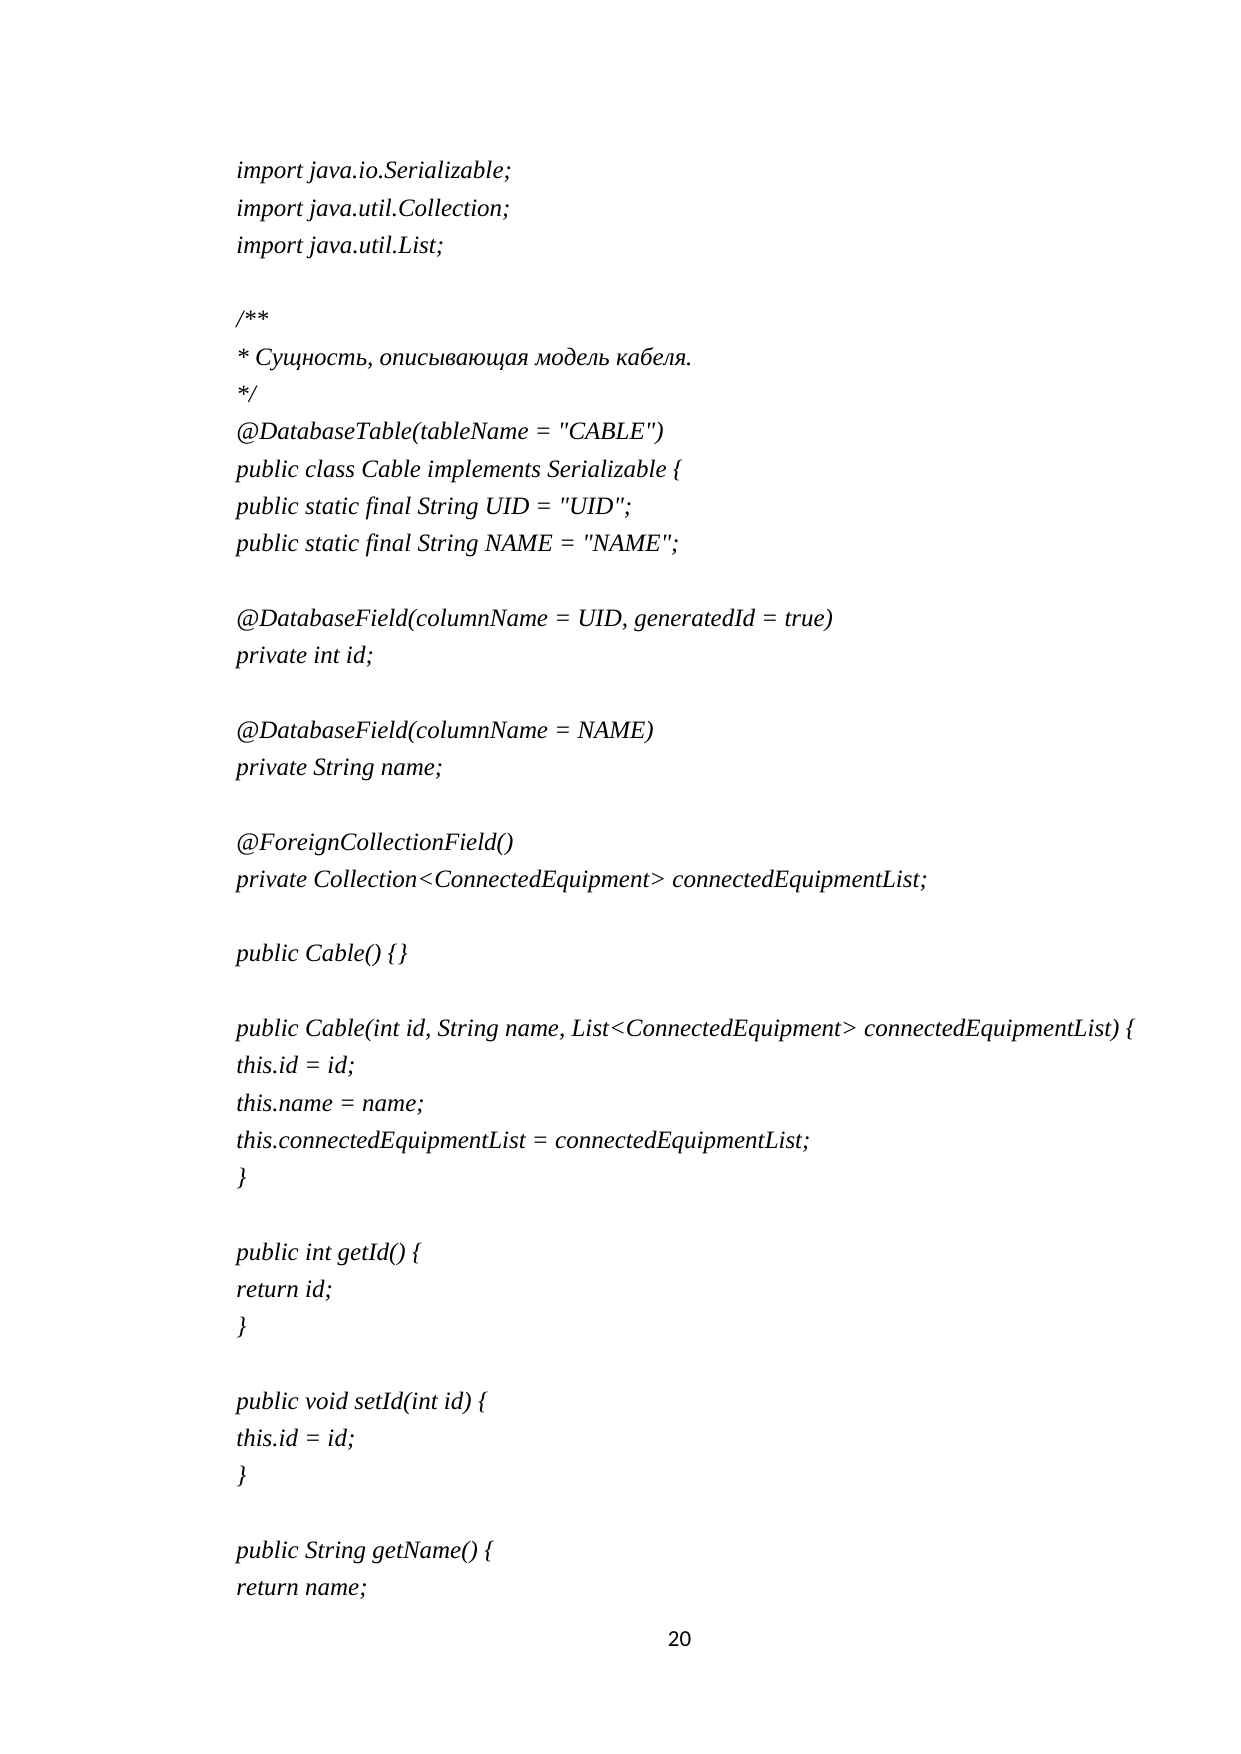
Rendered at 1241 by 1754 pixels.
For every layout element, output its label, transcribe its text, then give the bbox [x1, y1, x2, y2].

text this.id = id; [177, 1050, 1181, 1079]
text private int id; [177, 640, 1181, 669]
text * Сущность, описывающая модель кабеля. [177, 342, 1181, 371]
text import java.util.List; [177, 230, 1181, 259]
text } [177, 1311, 1181, 1340]
text public class Cable implements Serializable { [177, 454, 1181, 482]
text } [177, 1461, 1181, 1489]
text } [177, 1162, 1181, 1191]
text return id; [177, 1274, 1181, 1303]
text public static final String NAME = "NAME"; [177, 528, 1181, 557]
text public String getName() { [177, 1535, 1181, 1564]
text /** [177, 304, 1181, 333]
text this.name = name; [177, 1088, 1181, 1116]
text @ForeignCollectionField() [177, 827, 1181, 855]
text import java.util.Collection; [177, 193, 1181, 221]
text private Collection<ConnectedEquipment> connectedEquipmentList; [177, 864, 1181, 893]
text this.id = id; [177, 1423, 1181, 1452]
text */ [177, 379, 1181, 408]
text this.connectedEquipmentList = connectedEquipmentList; [177, 1125, 1181, 1154]
text @DatabaseTable(tableName = "CABLE") [177, 416, 1181, 445]
text private String name; [177, 752, 1181, 781]
text @DatabaseField(columnName = UID, generatedId = true) [177, 603, 1181, 632]
text return name; [177, 1572, 1181, 1601]
text public void setId(int id) { [177, 1386, 1181, 1415]
text public Cable(int id, String name, List<ConnectedEquipment> connectedEquipmentList) { [177, 1013, 1181, 1042]
text import java.io.Serializable; [177, 155, 1181, 184]
text public Cable() {} [177, 938, 1181, 967]
text @DatabaseField(columnName = NAME) [177, 715, 1181, 743]
text public static final String UID = "UID"; [177, 491, 1181, 520]
text public int getId() { [177, 1237, 1181, 1266]
